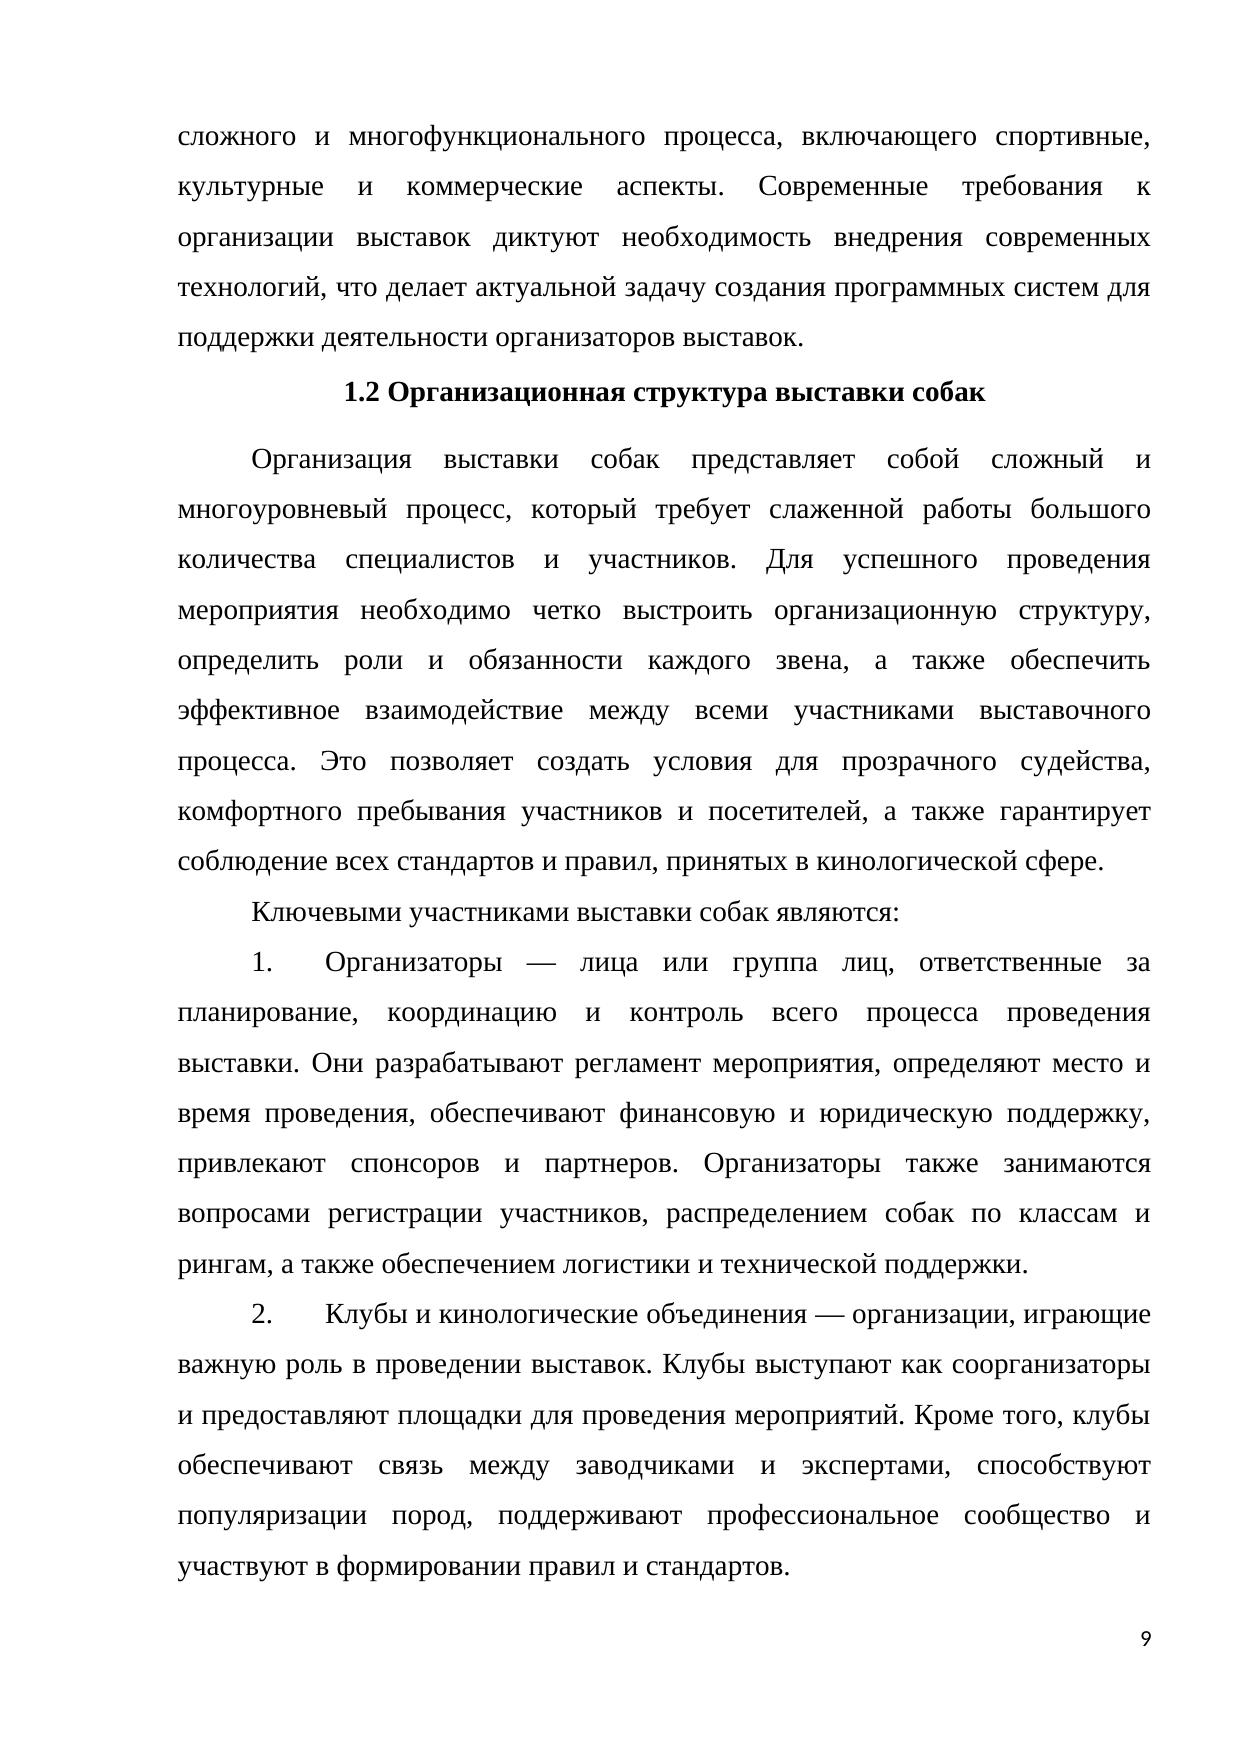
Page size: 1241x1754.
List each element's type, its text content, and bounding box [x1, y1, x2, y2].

subtitle 1.2 Организационная структура выставки собак [177, 374, 1152, 407]
text Организация выставки собак представляет собой сложный и многоуровневый процесс, который требует слаженной работы большого количества специалистов и участников. Для успешного проведения мероприятия необходимо четко выстроить организационную структуру, определить роли и обязанности каждого звена, а также обеспечить эффективное взаимодействие между всеми участниками выставочного процесса. Это позволяет создать условия для прозрачного судейства, комфортного пребывания участников и посетителей, а также гарантирует соблюдение всех стандартов и правил, принятых в кинологической сфере. [177, 441, 1152, 877]
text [177, 118, 1152, 353]
list Клубы и кинологические объединения — организации, играющие важную роль в проведении выставок. Клубы выступают как соорганизаторы и предоставляют площадки для проведения мероприятий. Кроме того, клубы обеспечивают связь между заводчиками и экспертами, способствуют популяризации пород, поддерживают профессиональное сообщество и участвуют в формировании правил и стандартов. [177, 1296, 1152, 1581]
list Организаторы — лица или группа лиц, ответственные за планирование, координацию и контроль всего процесса проведения выставки. Они разрабатывают регламент мероприятия, определяют место и время проведения, обеспечивают финансовую и юридическую поддержку, привлекают спонсоров и партнеров. Организаторы также занимаются вопросами регистрации участников, распределением собак по классам и рингам, а также обеспечением логистики и технической поддержки. [177, 944, 1152, 1279]
text Ключевыми участниками выставки собак являются: [177, 894, 1152, 927]
